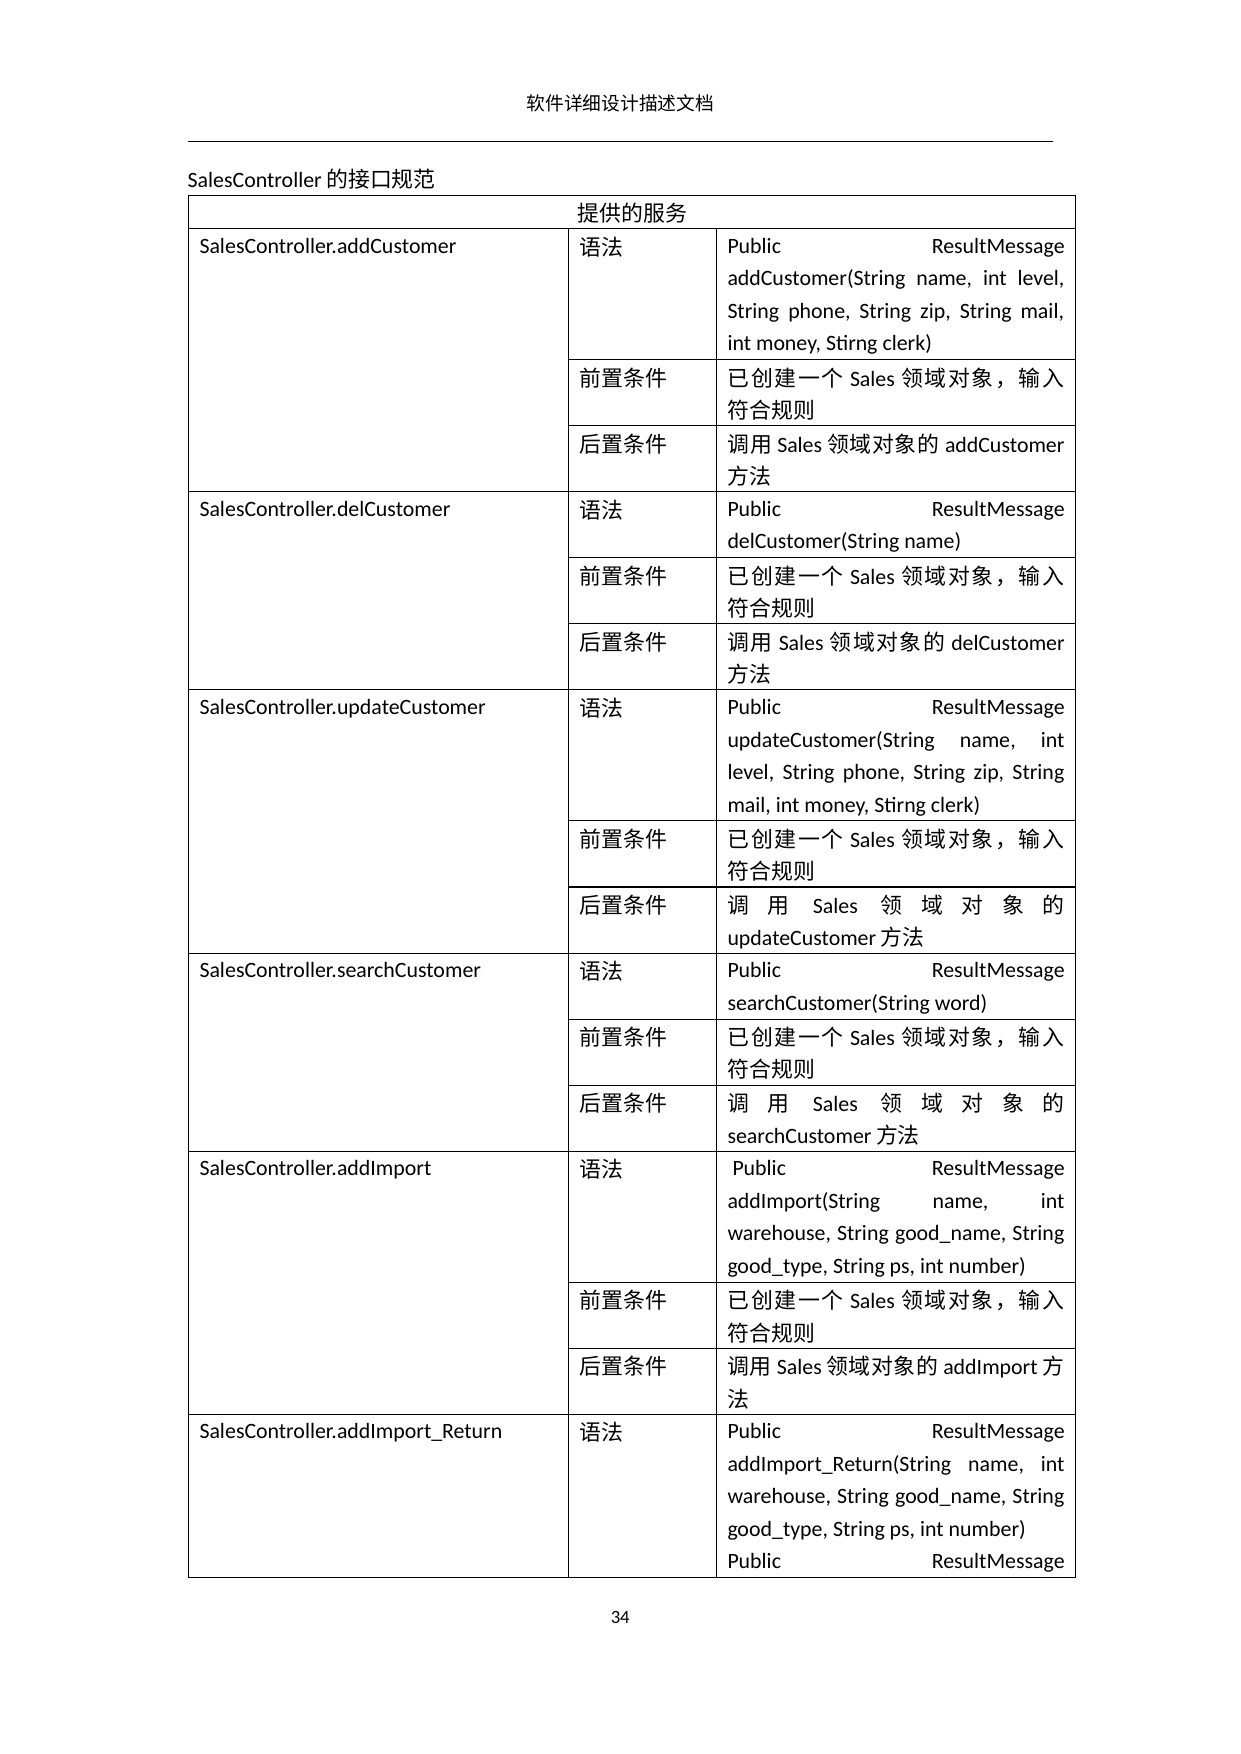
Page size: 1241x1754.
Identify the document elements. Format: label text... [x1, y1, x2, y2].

table_cell 语法 [569, 1415, 716, 1577]
table_cell 已创建一个Sales领域对象，输入符合规则 [717, 1020, 1075, 1084]
table_cell Public ResultMessage addCustomer(String name, int level, String phone, String zip, String mail, int money, Stirng clerk) [717, 229, 1075, 359]
table_cell 语法 [569, 229, 716, 359]
table_cell 调用Sales领域对象的delCustomer方法 [717, 624, 1075, 689]
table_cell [717, 1415, 1075, 1577]
table_cell SalesController.delCustomer [189, 492, 568, 689]
table_cell 调用Sales领域对象的updateCustomer方法 [717, 888, 1075, 952]
table_cell 前置条件 [569, 360, 716, 425]
table_cell SalesController.addImport [189, 1152, 568, 1414]
table_cell Public ResultMessage delCustomer(String name) [717, 492, 1075, 557]
table_cell SalesController.addCustomer [189, 229, 568, 491]
table_cell Public ResultMessage updateCustomer(String name, int level, String phone, String zip, String mail, int money, Stirng clerk) [717, 690, 1075, 820]
table_cell 后置条件 [569, 888, 716, 952]
table_cell 已创建一个Sales领域对象，输入符合规则 [717, 821, 1075, 886]
table_cell 调用Sales领域对象的addCustomer方法 [717, 426, 1075, 491]
table_cell 后置条件 [569, 1349, 716, 1414]
table_cell 语法 [569, 492, 716, 557]
table_cell 后置条件 [569, 426, 716, 491]
table_cell 已创建一个Sales领域对象，输入符合规则 [717, 360, 1075, 425]
table_cell 语法 [569, 1152, 716, 1282]
table_cell 调用Sales领域对象的addImport方法 [717, 1349, 1075, 1414]
table_cell 前置条件 [569, 1283, 716, 1348]
table_cell Public ResultMessage searchCustomer(String word) [717, 954, 1075, 1018]
table_cell 语法 [569, 954, 716, 1018]
text SalesController的接口规范 [187, 162, 1053, 194]
table_cell 后置条件 [569, 624, 716, 689]
table_cell 后置条件 [569, 1086, 716, 1151]
table_cell SalesController.searchCustomer [189, 954, 568, 1151]
table_cell SalesController.updateCustomer [189, 690, 568, 952]
table_cell 已创建一个Sales领域对象，输入符合规则 [717, 558, 1075, 623]
table_cell 调用Sales领域对象的searchCustomer方法 [717, 1086, 1075, 1151]
table_cell 前置条件 [569, 821, 716, 886]
table_header 提供的服务 [189, 196, 1075, 228]
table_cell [189, 1415, 568, 1577]
table_cell 前置条件 [569, 558, 716, 623]
table_cell Public ResultMessage addImport(String name, int warehouse, String good_name, String good_type, String ps, int number) [717, 1152, 1075, 1282]
table_cell 语法 [569, 690, 716, 820]
table_cell 已创建一个Sales领域对象，输入符合规则 [717, 1283, 1075, 1348]
table_cell 前置条件 [569, 1020, 716, 1084]
